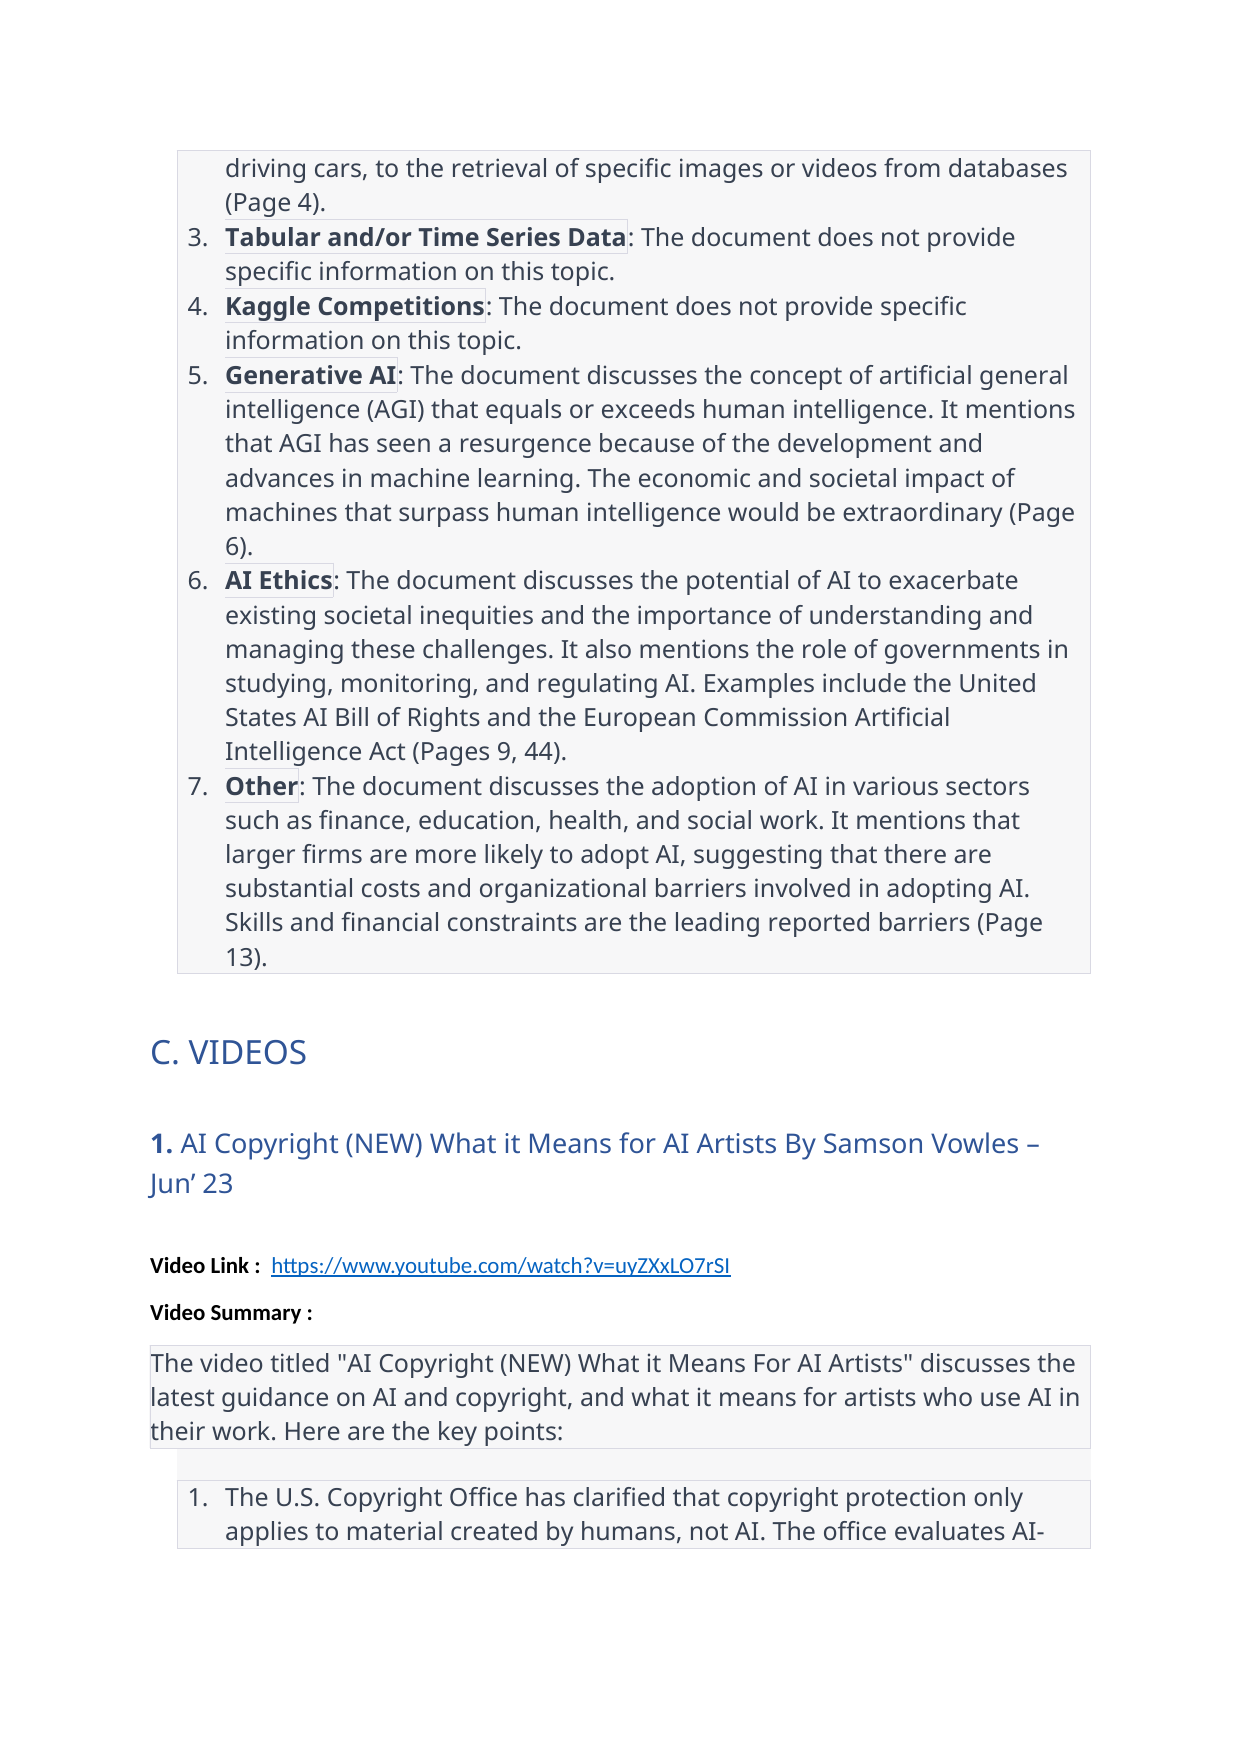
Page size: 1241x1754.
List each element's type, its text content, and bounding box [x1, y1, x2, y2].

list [178, 151, 1090, 218]
subtitle C. VIDEOS [150, 1029, 1090, 1074]
subtitle 1. AI Copyright (NEW) What it Means for AI Artists By Samson Vowles – Jun’ 23 [150, 1125, 1090, 1201]
text Video Link : https://www.youtube.com/watch?v=uyZXxLO7rSI [150, 1251, 1090, 1279]
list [178, 1481, 1090, 1548]
list Generative AI: The document discusses the concept of artificial general intelligence (AGI) that equals or exceeds human intelligence. It mentions that AGI has seen a resurgence because of the development and advances in machine learning. The economic and societal impact of machines that surpass human intelligence would be extraordinary (Page 6). [178, 356, 1090, 562]
list Tabular and/or Time Series Data: The document does not provide specific information on this topic. [178, 218, 1090, 287]
text The video titled "AI Copyright (NEW) What it Means For AI Artists" discusses the latest guidance on AI and copyright, and what it means for artists who use AI in their work. Here are the key points: [151, 1346, 1090, 1448]
list Other: The document discusses the adoption of AI in various sectors such as finance, education, health, and social work. It mentions that larger firms are more likely to adopt AI, suggesting that there are substantial costs and organizational barriers involved in adopting AI. Skills and financial constraints are the leading reported barriers (Page 13). [178, 767, 1090, 973]
list Kaggle Competitions: The document does not provide specific information on this topic. [178, 287, 1090, 356]
list AI Ethics: The document discusses the potential of AI to exacerbate existing societal inequities and the importance of understanding and managing these challenges. It also mentions the role of governments in studying, monitoring, and regulating AI. Examples include the United States AI Bill of Rights and the European Commission Artificial Intelligence Act (Pages 9, 44). [178, 562, 1090, 767]
text Video Summary : [150, 1298, 1090, 1326]
